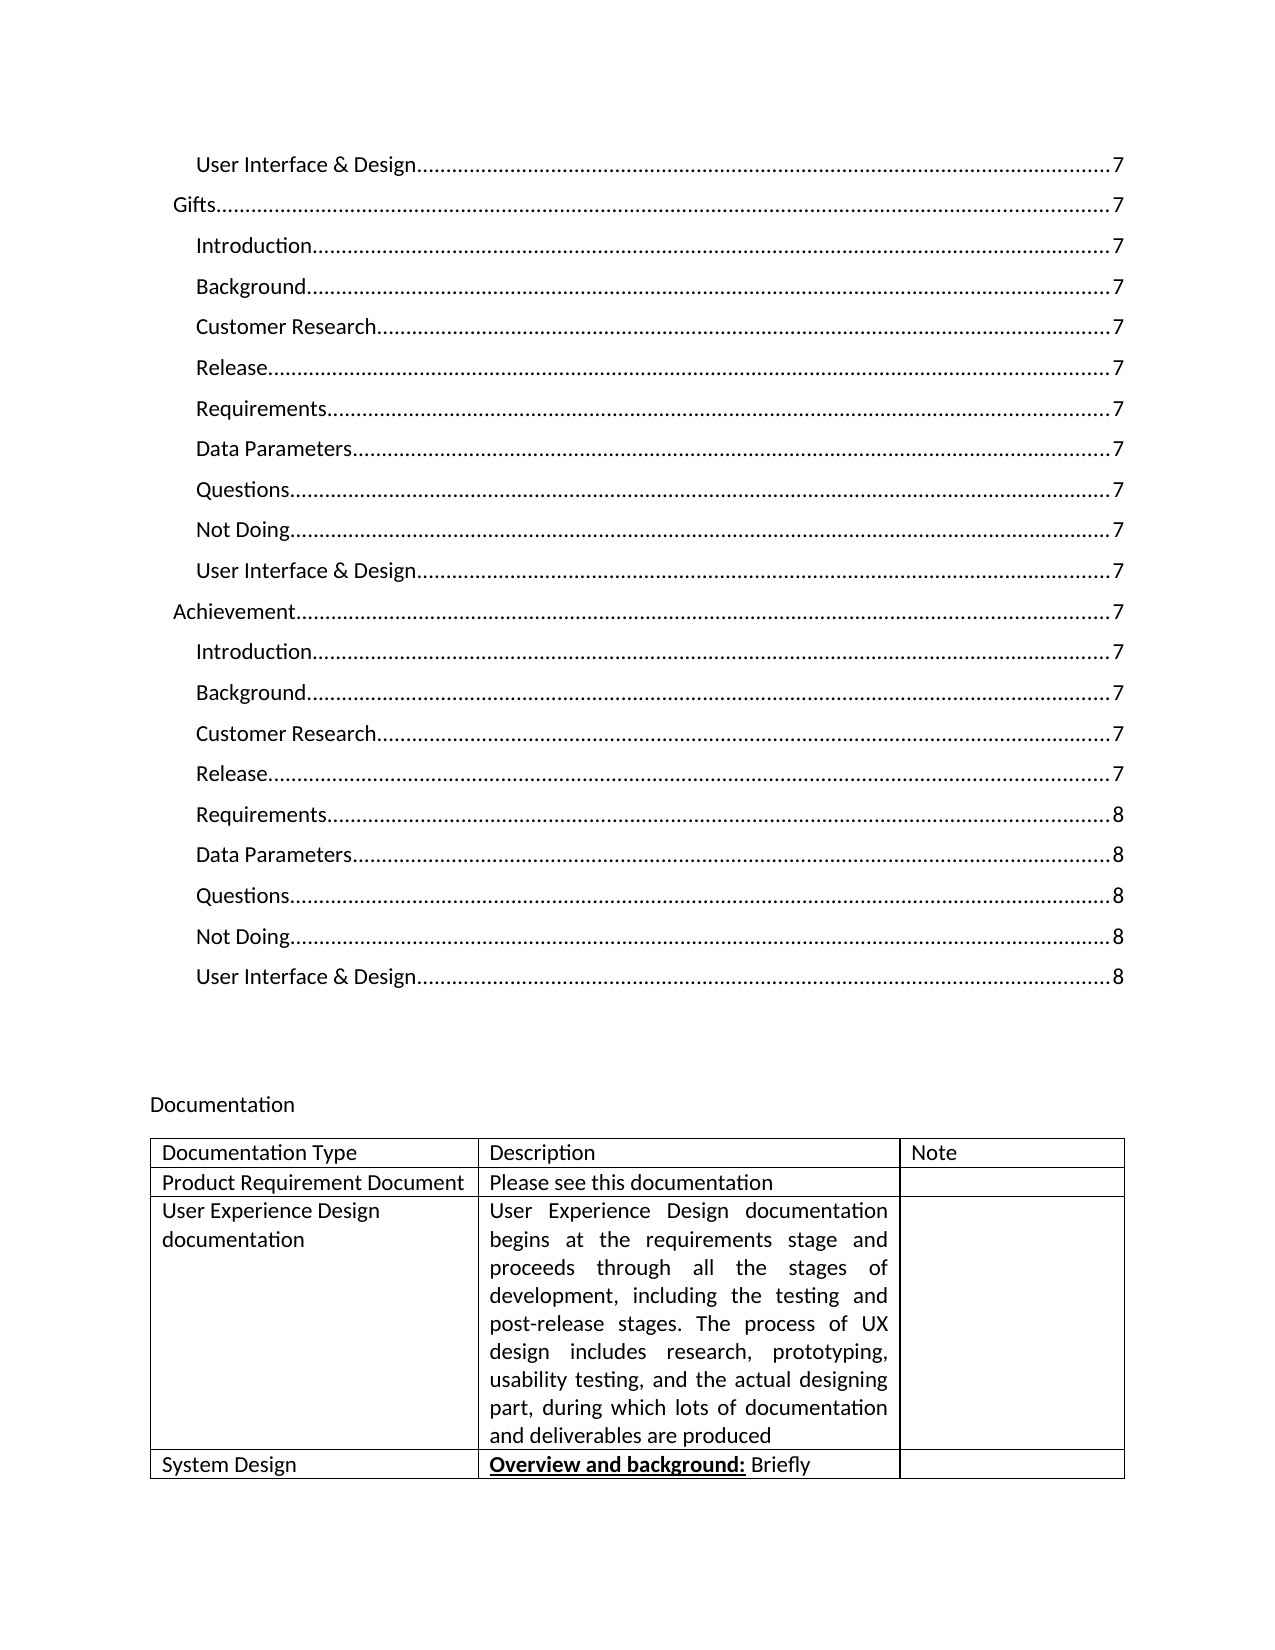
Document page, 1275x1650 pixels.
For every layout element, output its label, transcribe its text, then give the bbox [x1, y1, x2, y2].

table_cell Product Requirement Document [151, 1168, 478, 1196]
table_header Note [901, 1139, 1124, 1167]
table_header Description [479, 1139, 899, 1167]
table_cell [901, 1168, 1124, 1196]
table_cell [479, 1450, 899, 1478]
table_cell System Design [151, 1450, 478, 1478]
table_cell [901, 1197, 1124, 1449]
table_cell Please see this documentation [479, 1168, 899, 1196]
table_cell User Experience Design documentation [151, 1197, 478, 1449]
text Documentation [150, 1091, 1125, 1119]
table_cell [901, 1450, 1124, 1478]
table_cell User Experience Design documentation begins at the requirements stage and proceeds through all the stages of development, including the testing and post-release stages. The process of UX design includes research, prototyping, usability testing, and the actual designing part, during which lots of documentation and deliverables are produced [479, 1197, 899, 1449]
table_header Documentation Type [151, 1139, 478, 1167]
